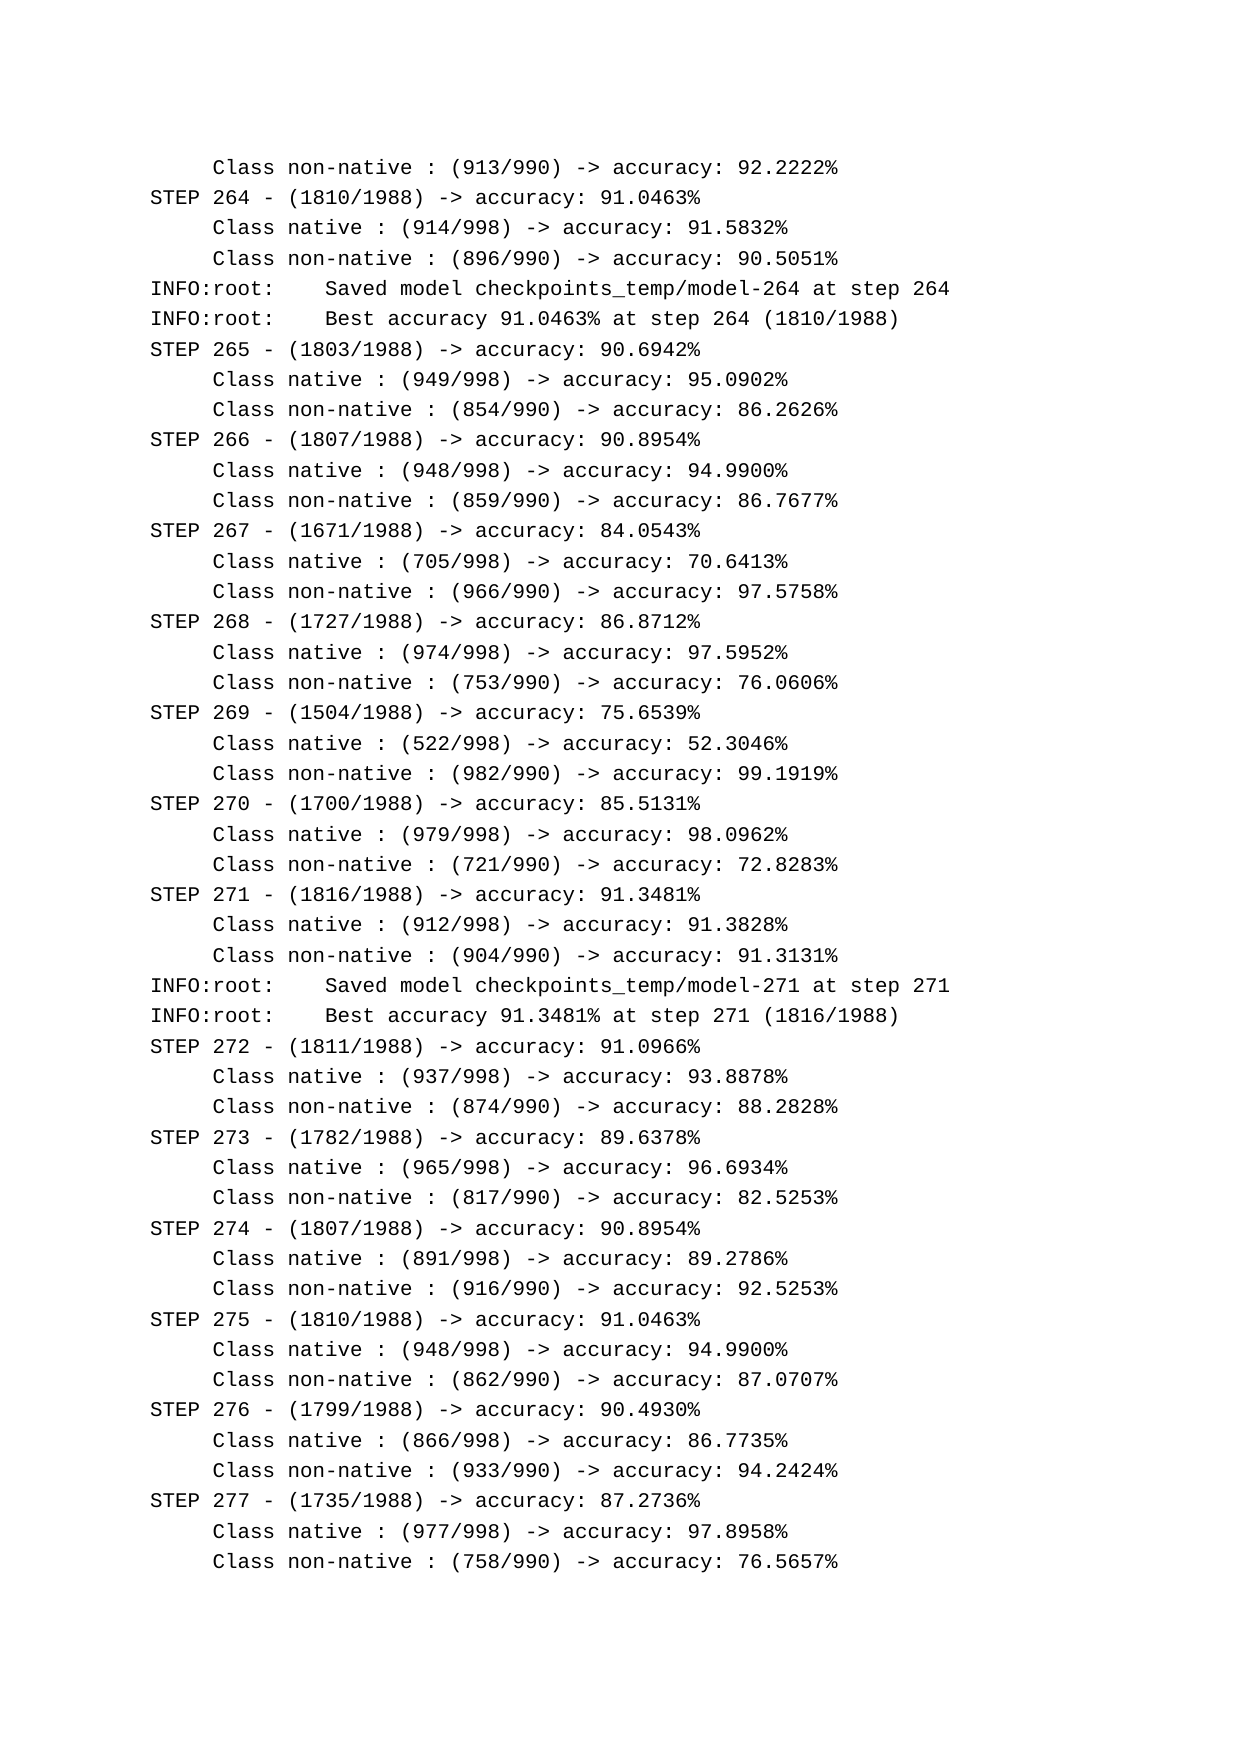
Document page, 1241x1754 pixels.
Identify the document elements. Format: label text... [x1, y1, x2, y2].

text INFO:root: Saved model checkpoints_temp/model-271 at step 271 [150, 968, 1090, 999]
text Class non-native : (966/990) -> accuracy: 97.5758% [150, 574, 1090, 605]
text Class native : (965/998) -> accuracy: 96.6934% [150, 1150, 1090, 1181]
text STEP 271 - (1816/1988) -> accuracy: 91.3481% [150, 877, 1090, 908]
text Class non-native : (982/990) -> accuracy: 99.1919% [150, 756, 1090, 787]
text Class non-native : (913/990) -> accuracy: 92.2222% [150, 150, 1090, 180]
text Class native : (948/998) -> accuracy: 94.9900% [150, 1332, 1090, 1362]
text STEP 277 - (1735/1988) -> accuracy: 87.2736% [150, 1484, 1090, 1514]
text Class native : (974/998) -> accuracy: 97.5952% [150, 635, 1090, 665]
text Class native : (891/998) -> accuracy: 89.2786% [150, 1241, 1090, 1272]
text STEP 268 - (1727/1988) -> accuracy: 86.8712% [150, 605, 1090, 635]
text Class native : (705/998) -> accuracy: 70.6413% [150, 544, 1090, 574]
text Class non-native : (721/990) -> accuracy: 72.8283% [150, 847, 1090, 877]
text Class non-native : (854/990) -> accuracy: 86.2626% [150, 392, 1090, 423]
text Class native : (914/998) -> accuracy: 91.5832% [150, 211, 1090, 241]
text STEP 269 - (1504/1988) -> accuracy: 75.6539% [150, 696, 1090, 726]
text Class non-native : (817/990) -> accuracy: 82.5253% [150, 1181, 1090, 1211]
text STEP 270 - (1700/1988) -> accuracy: 85.5131% [150, 787, 1090, 817]
text Class native : (949/998) -> accuracy: 95.0902% [150, 362, 1090, 392]
text STEP 267 - (1671/1988) -> accuracy: 84.0543% [150, 514, 1090, 544]
text Class non-native : (933/990) -> accuracy: 94.2424% [150, 1453, 1090, 1484]
text Class non-native : (862/990) -> accuracy: 87.0707% [150, 1362, 1090, 1393]
text STEP 274 - (1807/1988) -> accuracy: 90.8954% [150, 1211, 1090, 1241]
text Class native : (979/998) -> accuracy: 98.0962% [150, 817, 1090, 847]
text STEP 276 - (1799/1988) -> accuracy: 90.4930% [150, 1393, 1090, 1423]
text INFO:root: Saved model checkpoints_temp/model-264 at step 264 [150, 271, 1090, 302]
text STEP 266 - (1807/1988) -> accuracy: 90.8954% [150, 423, 1090, 453]
text STEP 272 - (1811/1988) -> accuracy: 91.0966% [150, 1029, 1090, 1059]
text Class native : (912/998) -> accuracy: 91.3828% [150, 908, 1090, 938]
text Class non-native : (904/990) -> accuracy: 91.3131% [150, 938, 1090, 968]
text Class native : (937/998) -> accuracy: 93.8878% [150, 1059, 1090, 1090]
text Class non-native : (916/990) -> accuracy: 92.5253% [150, 1272, 1090, 1302]
text Class non-native : (753/990) -> accuracy: 76.0606% [150, 665, 1090, 696]
text Class non-native : (859/990) -> accuracy: 86.7677% [150, 483, 1090, 514]
text INFO:root: Best accuracy 91.0463% at step 264 (1810/1988) [150, 302, 1090, 332]
text Class native : (522/998) -> accuracy: 52.3046% [150, 726, 1090, 756]
text Class native : (977/998) -> accuracy: 97.8958% [150, 1514, 1090, 1544]
text Class non-native : (896/990) -> accuracy: 90.5051% [150, 241, 1090, 271]
text Class non-native : (874/990) -> accuracy: 88.2828% [150, 1090, 1090, 1120]
text Class native : (866/998) -> accuracy: 86.7735% [150, 1423, 1090, 1453]
text INFO:root: Best accuracy 91.3481% at step 271 (1816/1988) [150, 999, 1090, 1029]
text Class non-native : (758/990) -> accuracy: 76.5657% [150, 1544, 1090, 1575]
text Class native : (948/998) -> accuracy: 94.9900% [150, 453, 1090, 483]
text STEP 275 - (1810/1988) -> accuracy: 91.0463% [150, 1302, 1090, 1332]
text STEP 264 - (1810/1988) -> accuracy: 91.0463% [150, 180, 1090, 211]
text STEP 273 - (1782/1988) -> accuracy: 89.6378% [150, 1120, 1090, 1150]
text STEP 265 - (1803/1988) -> accuracy: 90.6942% [150, 332, 1090, 362]
